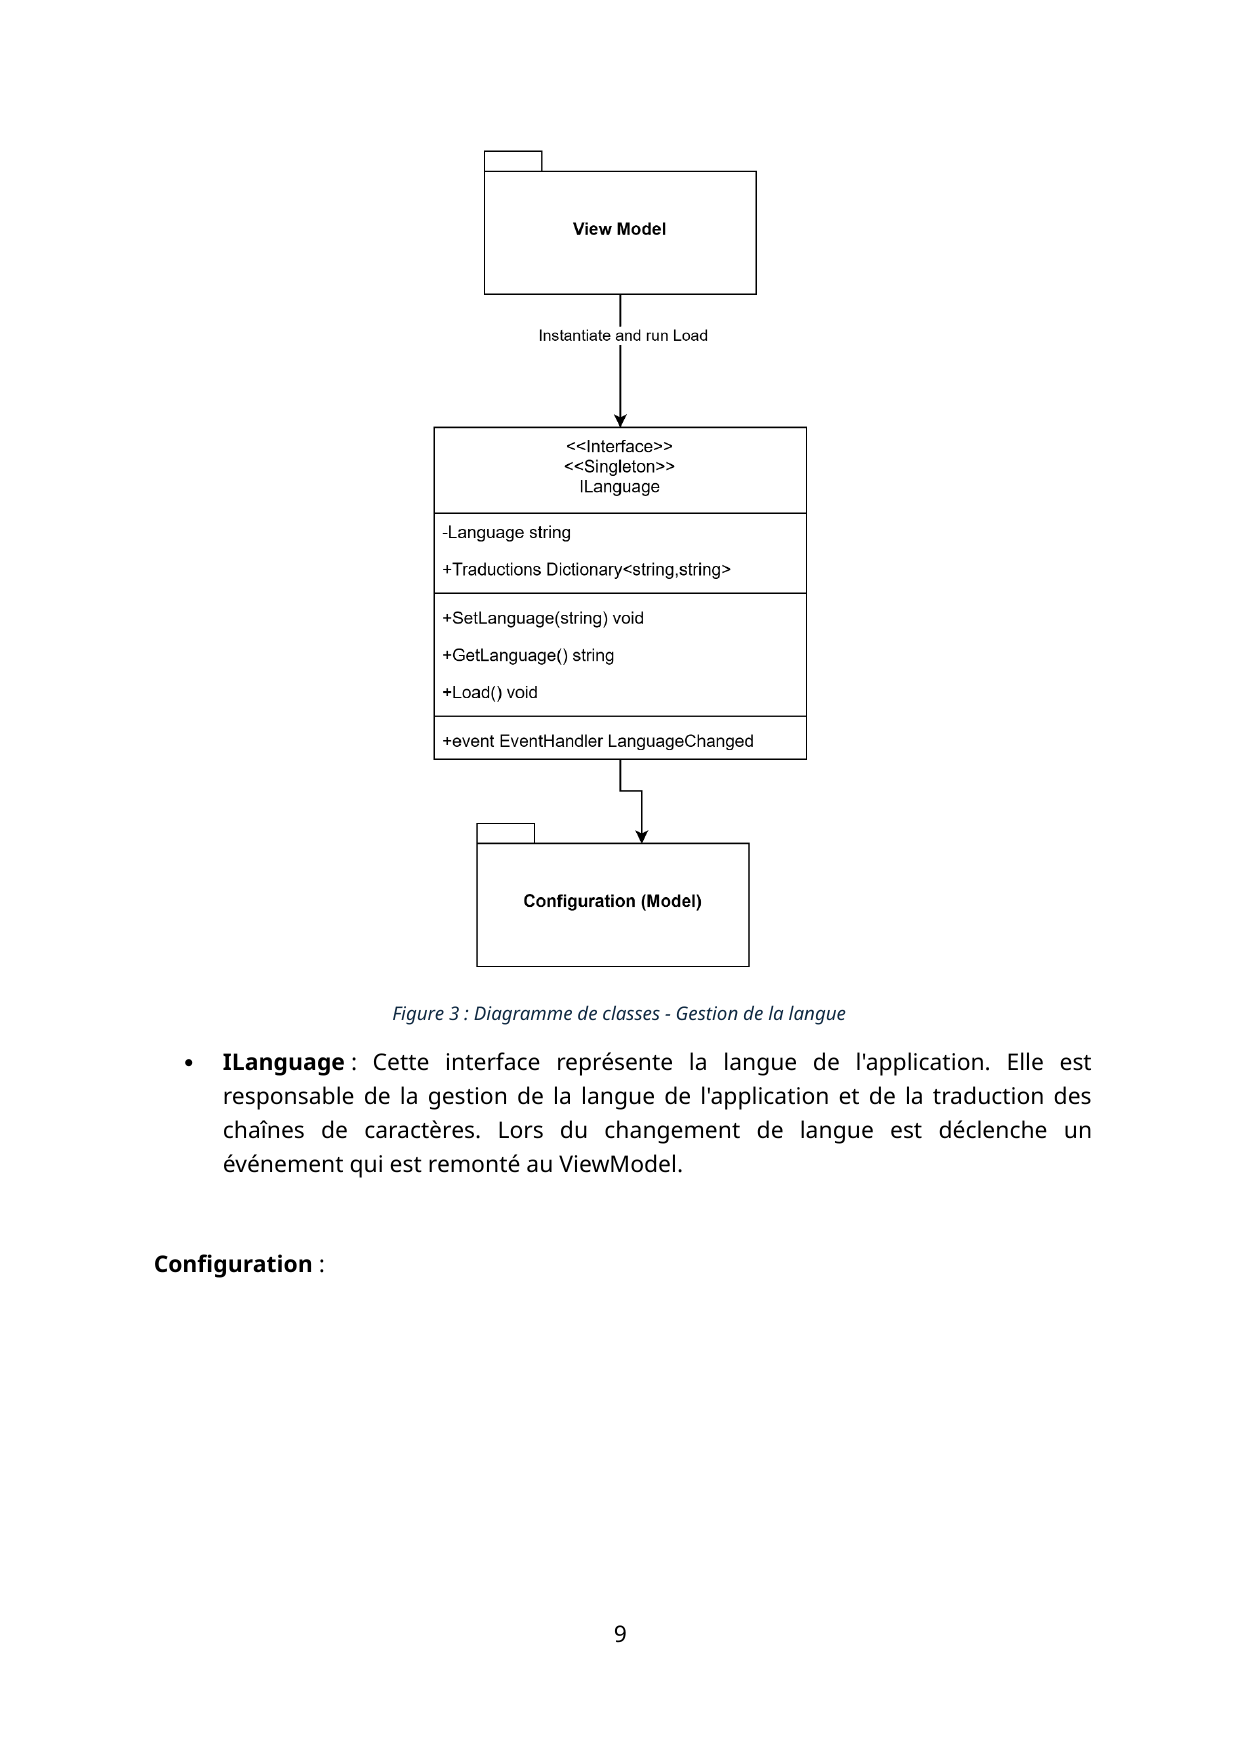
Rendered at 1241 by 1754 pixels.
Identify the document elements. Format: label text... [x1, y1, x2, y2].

text Configuration : [148, 1248, 1093, 1280]
picture [419, 136, 821, 981]
list ILanguage : Cette interface représente la langue de l'application. Elle est responsable de la gestion de la langue de l'application et de la traduction des chaînes de caractères. Lors du changement de langue est déclenche un événement qui est remonté au ViewModel. [185, 1046, 1093, 1179]
text Figure 3 : Diagramme de classes - Gestion de la langue [148, 1000, 1093, 1026]
